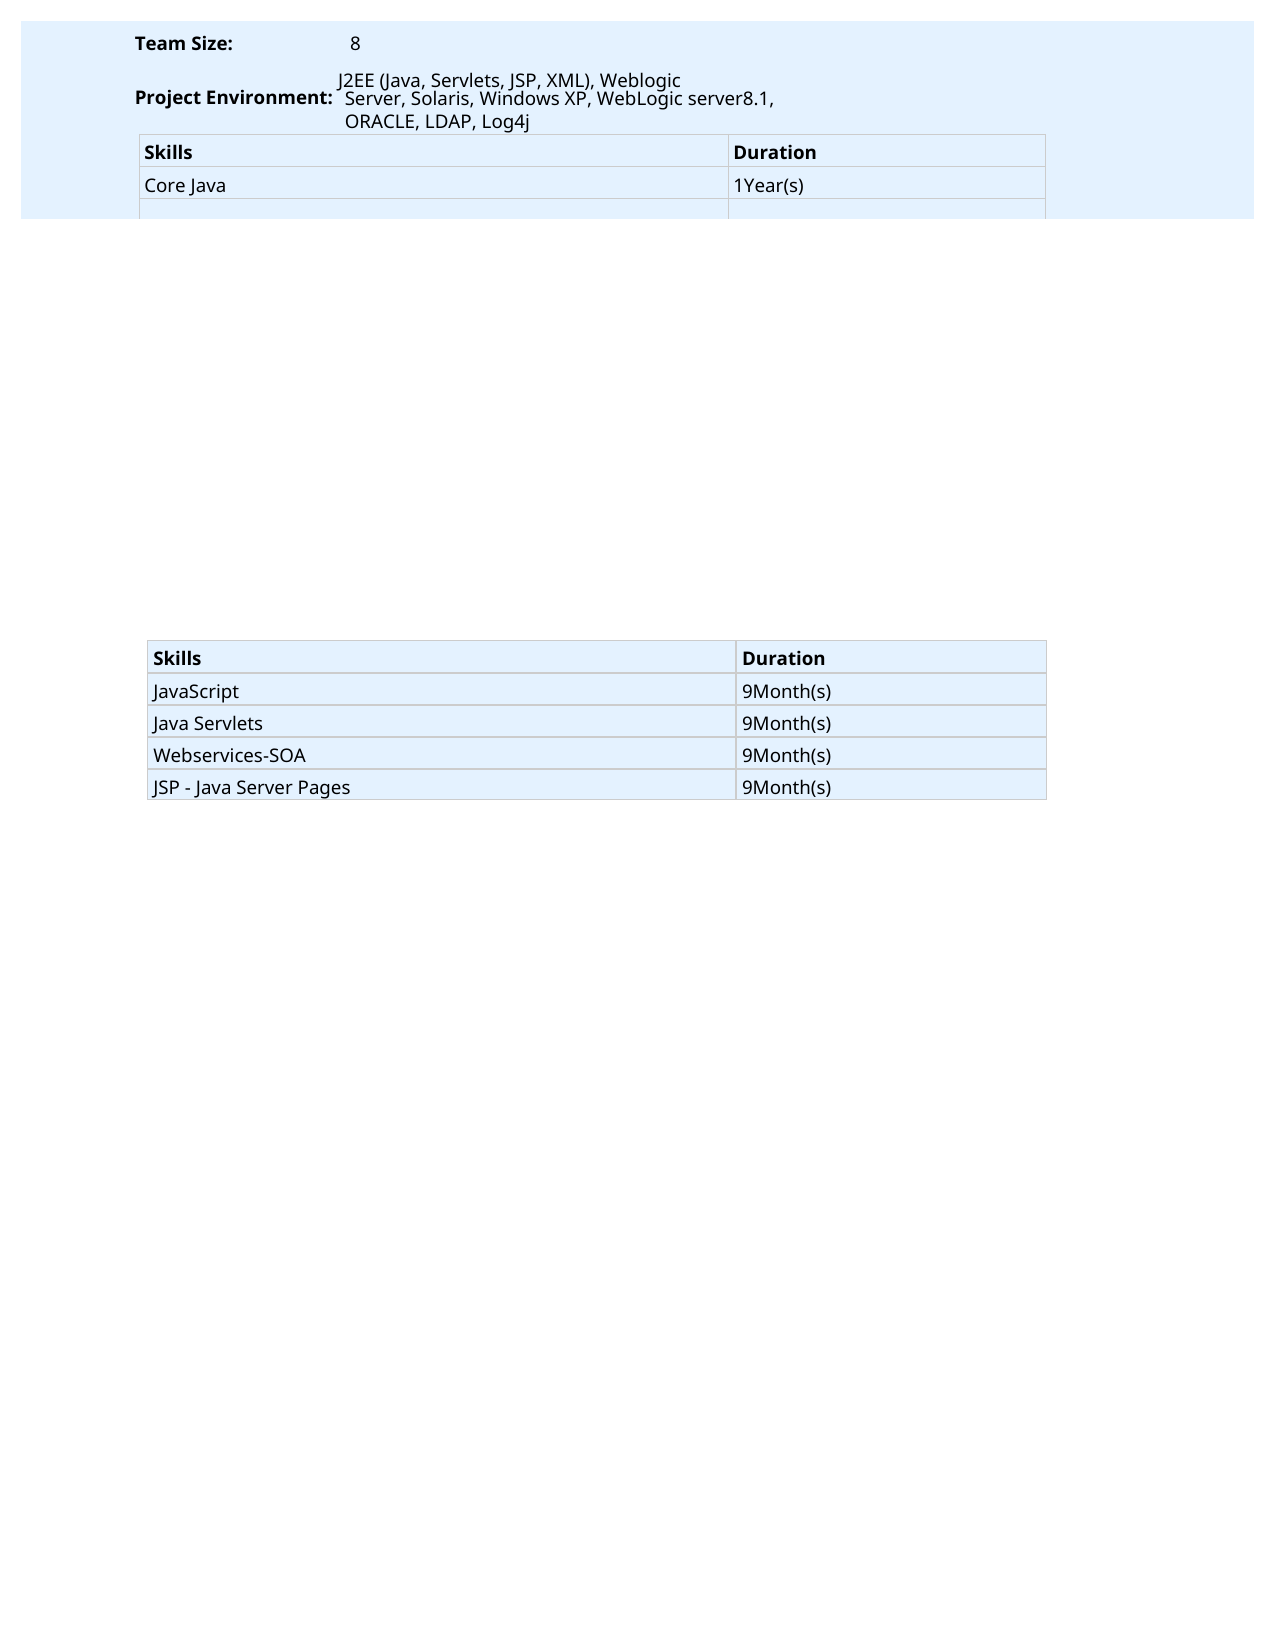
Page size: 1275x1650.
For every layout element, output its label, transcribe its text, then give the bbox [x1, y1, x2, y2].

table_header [21, 21, 1254, 134]
table_cell [21, 134, 139, 219]
table_cell Core Java [140, 167, 728, 198]
table_cell 1Year(s) [729, 167, 1045, 198]
table_cell Skills [140, 135, 728, 166]
table_cell [1046, 134, 1254, 219]
table_cell Duration [729, 135, 1045, 166]
table_cell [729, 199, 1045, 219]
table_cell [140, 199, 728, 219]
